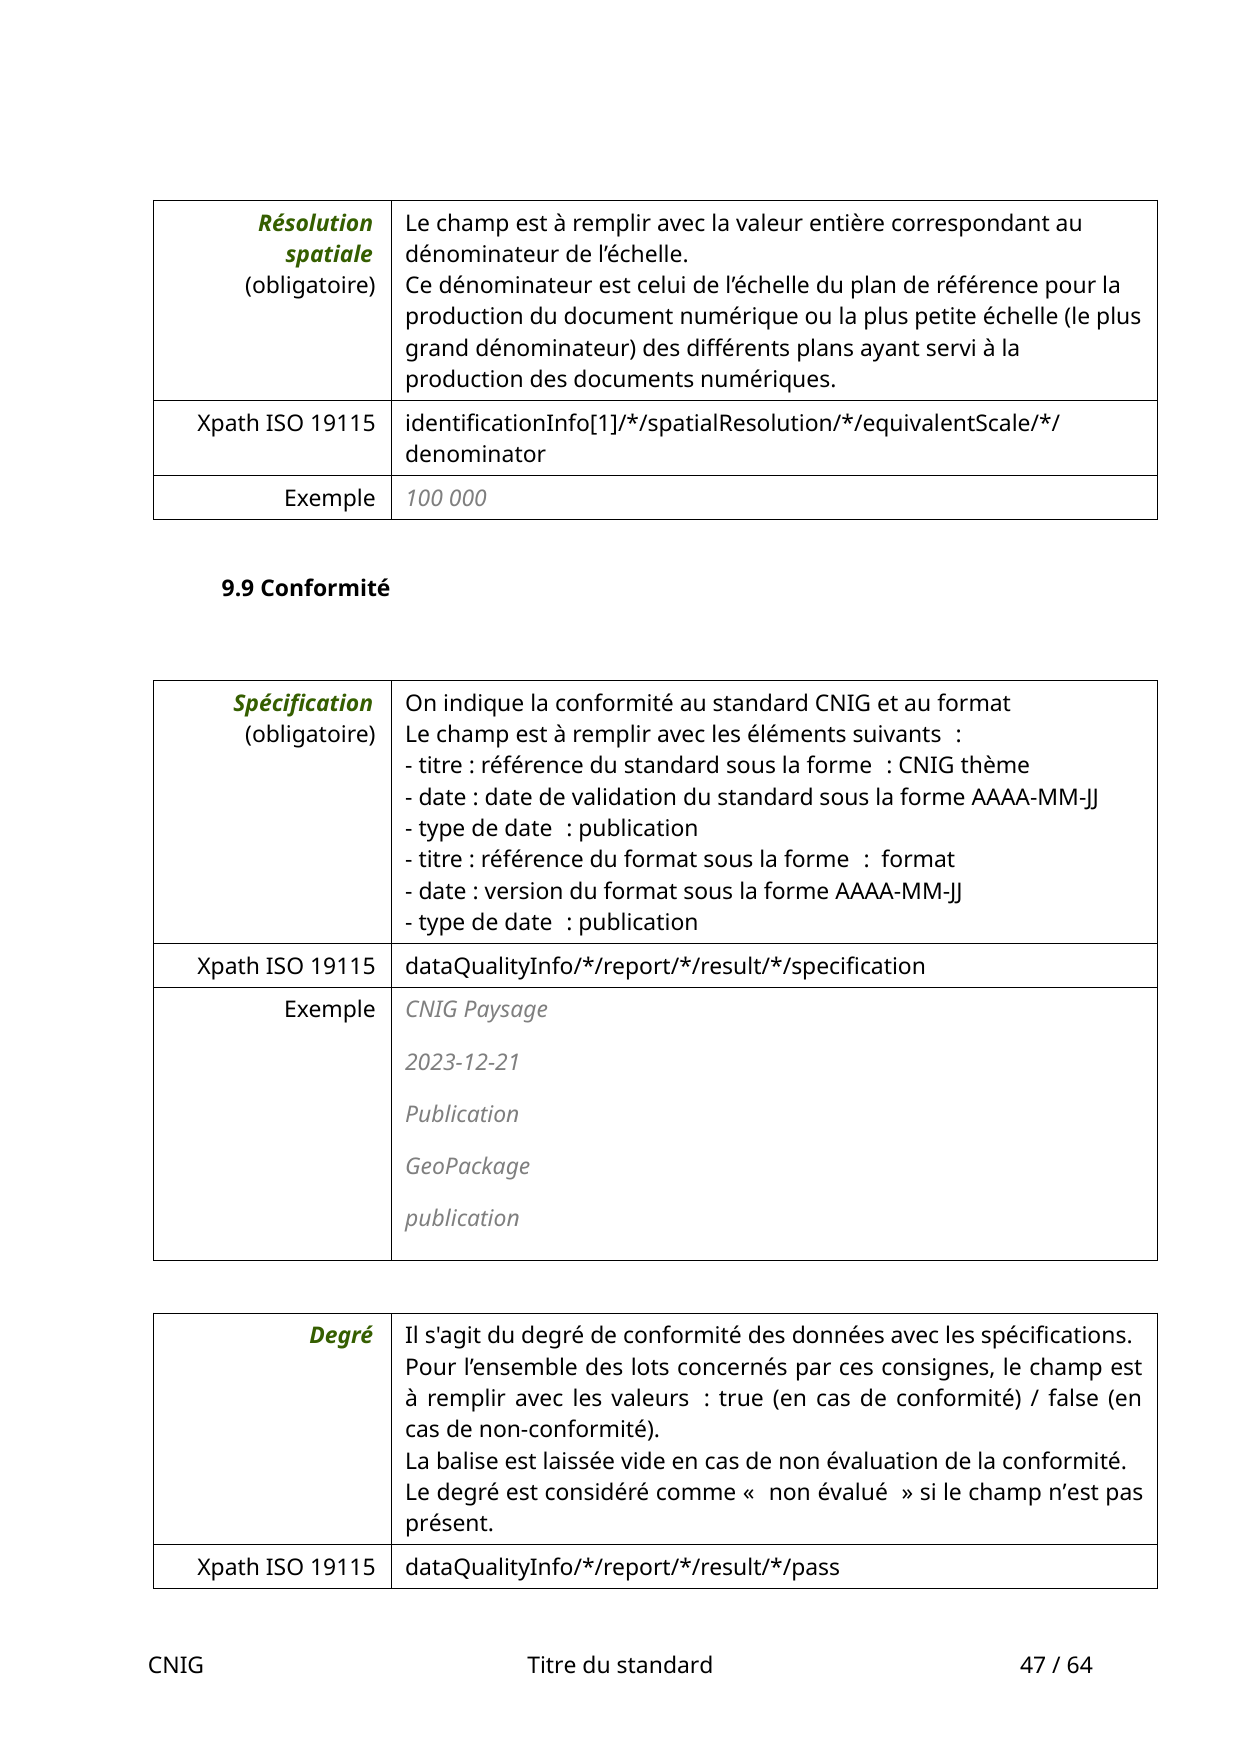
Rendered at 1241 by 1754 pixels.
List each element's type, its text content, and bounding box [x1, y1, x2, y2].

table_header Le champ est à remplir avec la valeur entière correspondant au dénominateur de l’échelle. Ce dénominateur est celui de l’échelle du plan de référence pour la production du document numérique ou la plus petite échelle (le plus grand dénominateur) des différents plans ayant servi à la production des documents numériques. [392, 201, 1157, 400]
table_cell Xpath ISO 19115 [154, 944, 391, 987]
table_header Il s'agit du degré de conformité des données avec les spécifications. Pour l’ensemble des lots concernés par ces consignes, le champ est à remplir avec les valeurs : true (en cas de conformité) / false (en cas de non-conformité). La balise est laissée vide en cas de non évaluation de la conformité. Le degré est considéré comme « non évalué » si le champ n’est pas présent. [392, 1314, 1157, 1544]
table_header Degré [154, 1314, 391, 1544]
table_cell CNIG Paysage 2023-12-21 Publication GeoPackage publication [392, 988, 1157, 1259]
table_header On indique la conformité au standard CNIG et au format Le champ est à remplir avec les éléments suivants : - titre : référence du standard sous la forme : CNIG thème - date : date de validation du standard sous la forme AAAA-MM-JJ - type de date : publication - titre : référence du format sous la forme : format - date : version du format sous la forme AAAA-MM-JJ - type de date : publication [392, 681, 1157, 943]
table_cell Xpath ISO 19115 [154, 401, 391, 475]
table_cell Exemple [154, 988, 391, 1259]
table_cell Xpath ISO 19115 [154, 1545, 391, 1588]
table_cell Exemple [154, 476, 391, 518]
table_header Résolution spatiale (obligatoire) [154, 201, 391, 400]
table_cell identificationInfo[1]/*/spatialResolution/*/equivalentScale/*/denominator [392, 401, 1157, 475]
table_cell 100 000 [392, 476, 1157, 518]
table_cell dataQualityInfo/*/report/*/result/*/specification [392, 944, 1157, 987]
table_cell dataQualityInfo/*/report/*/result/*/pass [392, 1545, 1157, 1588]
table_header Spécification (obligatoire) [154, 681, 391, 943]
subtitle 9.9 Conformité [221, 572, 1093, 603]
